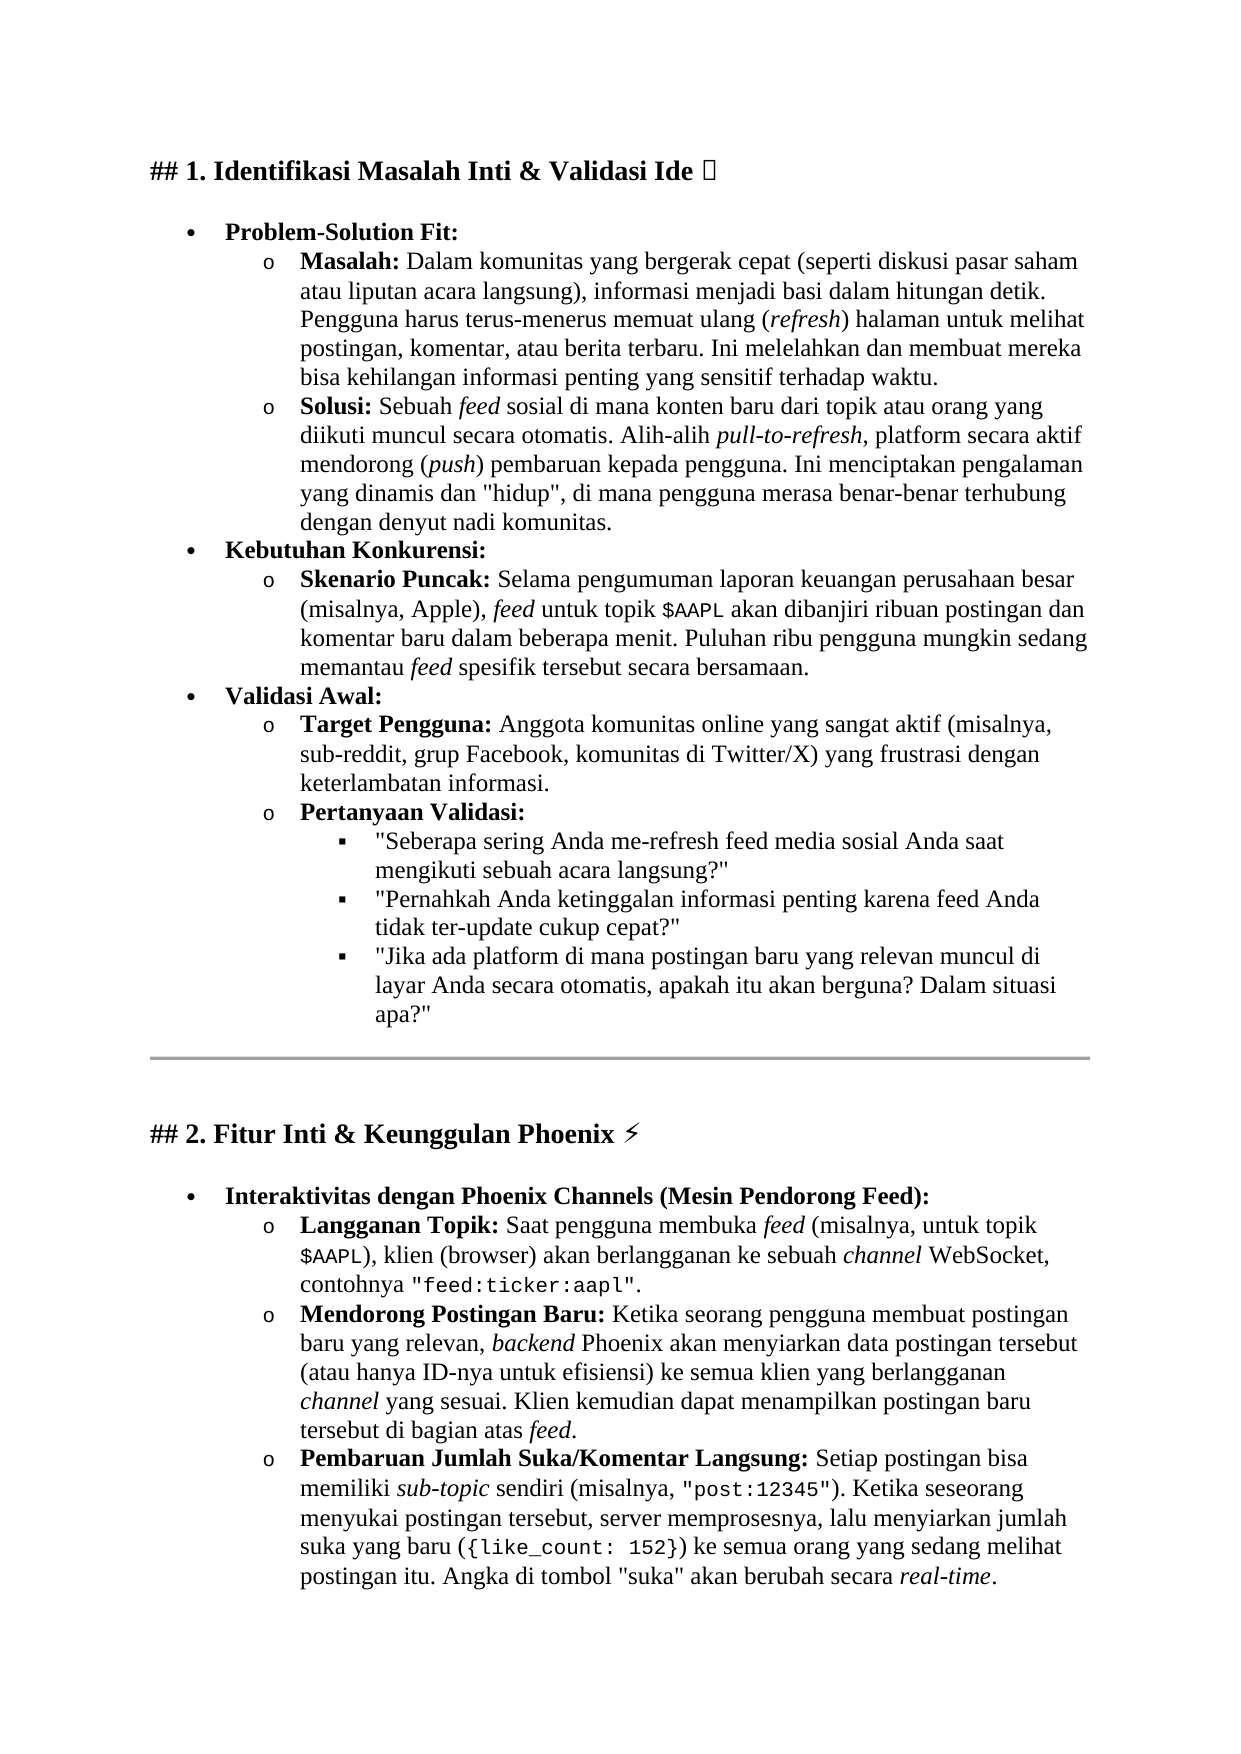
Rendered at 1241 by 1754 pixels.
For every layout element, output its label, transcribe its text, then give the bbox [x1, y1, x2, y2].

list "Pernahkah Anda ketinggalan informasi penting karena feed Anda tidak ter-update cukup cepat?" [337, 884, 1090, 941]
list "Seberapa sering Anda me-refresh feed media sosial Anda saat mengikuti sebuah acara langsung?" [337, 826, 1090, 884]
list Problem-Solution Fit: [187, 217, 1090, 246]
list Masalah: Dalam komunitas yang bergerak cepat (seperti diskusi pasar saham atau liputan acara langsung), informasi menjadi basi dalam hitungan detik. Pengguna harus terus-menerus memuat ulang (refresh) halaman untuk melihat postingan, komentar, atau berita terbaru. Ini melelahkan dan membuat mereka bisa kehilangan informasi penting yang sensitif terhadap waktu. [262, 246, 1090, 391]
list Solusi: Sebuah feed sosial di mana konten baru dari topik atau orang yang diikuti muncul secara otomatis. Alih-alih pull-to-refresh, platform secara aktif mendorong (push) pembaruan kepada pengguna. Ini menciptakan pengalaman yang dinamis dan "hidup", di mana pengguna merasa benar-benar terhubung dengan denyut nadi komunitas. [262, 391, 1090, 535]
list Pertanyaan Validasi: [262, 797, 1090, 826]
list Target Pengguna: Anggota komunitas online yang sangat aktif (misalnya, sub-reddit, grup Facebook, komunitas di Twitter/X) yang frustrasi dengan keterlambatan informasi. [262, 709, 1090, 797]
list Mendorong Postingan Baru: Ketika seorang pengguna membuat postingan baru yang relevan, backend Phoenix akan menyiarkan data postingan tersebut (atau hanya ID-nya untuk efisiensi) ke semua klien yang berlangganan channel yang sesuai. Klien kemudian dapat menampilkan postingan baru tersebut di bagian atas feed. [262, 1299, 1090, 1443]
list Validasi Awal: [187, 681, 1090, 709]
list "Jika ada platform di mana postingan baru yang relevan muncul di layar Anda secara otomatis, apakah itu akan berguna? Dalam situasi apa?" [337, 941, 1090, 1027]
text ## 2. Fitur Inti & Keunggulan Phoenix ⚡️ [150, 1114, 1090, 1152]
list Kebutuhan Konkurensi: [187, 535, 1090, 564]
list Langganan Topik: Saat pengguna membuka feed (misalnya, untuk topik $AAPL), klien (browser) akan berlangganan ke sebuah channel WebSocket, contohnya "feed:ticker:aapl". [262, 1210, 1090, 1299]
text ## 1. Identifikasi Masalah Inti & Validasi Ide 🎯 [150, 150, 1090, 188]
list Skenario Puncak: Selama pengumuman laporan keuangan perusahaan besar (misalnya, Apple), feed untuk topik $AAPL akan dibanjiri ribuan postingan dan komentar baru dalam beberapa menit. Puluhan ribu pengguna mungkin sedang memantau feed spesifik tersebut secara bersamaan. [262, 564, 1090, 681]
list Interaktivitas dengan Phoenix Channels (Mesin Pendorong Feed): [187, 1181, 1090, 1210]
list Pembaruan Jumlah Suka/Komentar Langsung: Setiap postingan bisa memiliki sub-topic sendiri (misalnya, "post:12345"). Ketika seseorang menyukai postingan tersebut, server memprosesnya, lalu menyiarkan jumlah suka yang baru ({like_count: 152}) ke semua orang yang sedang melihat postingan itu. Angka di tombol "suka" akan berubah secara real-time. [262, 1443, 1090, 1590]
